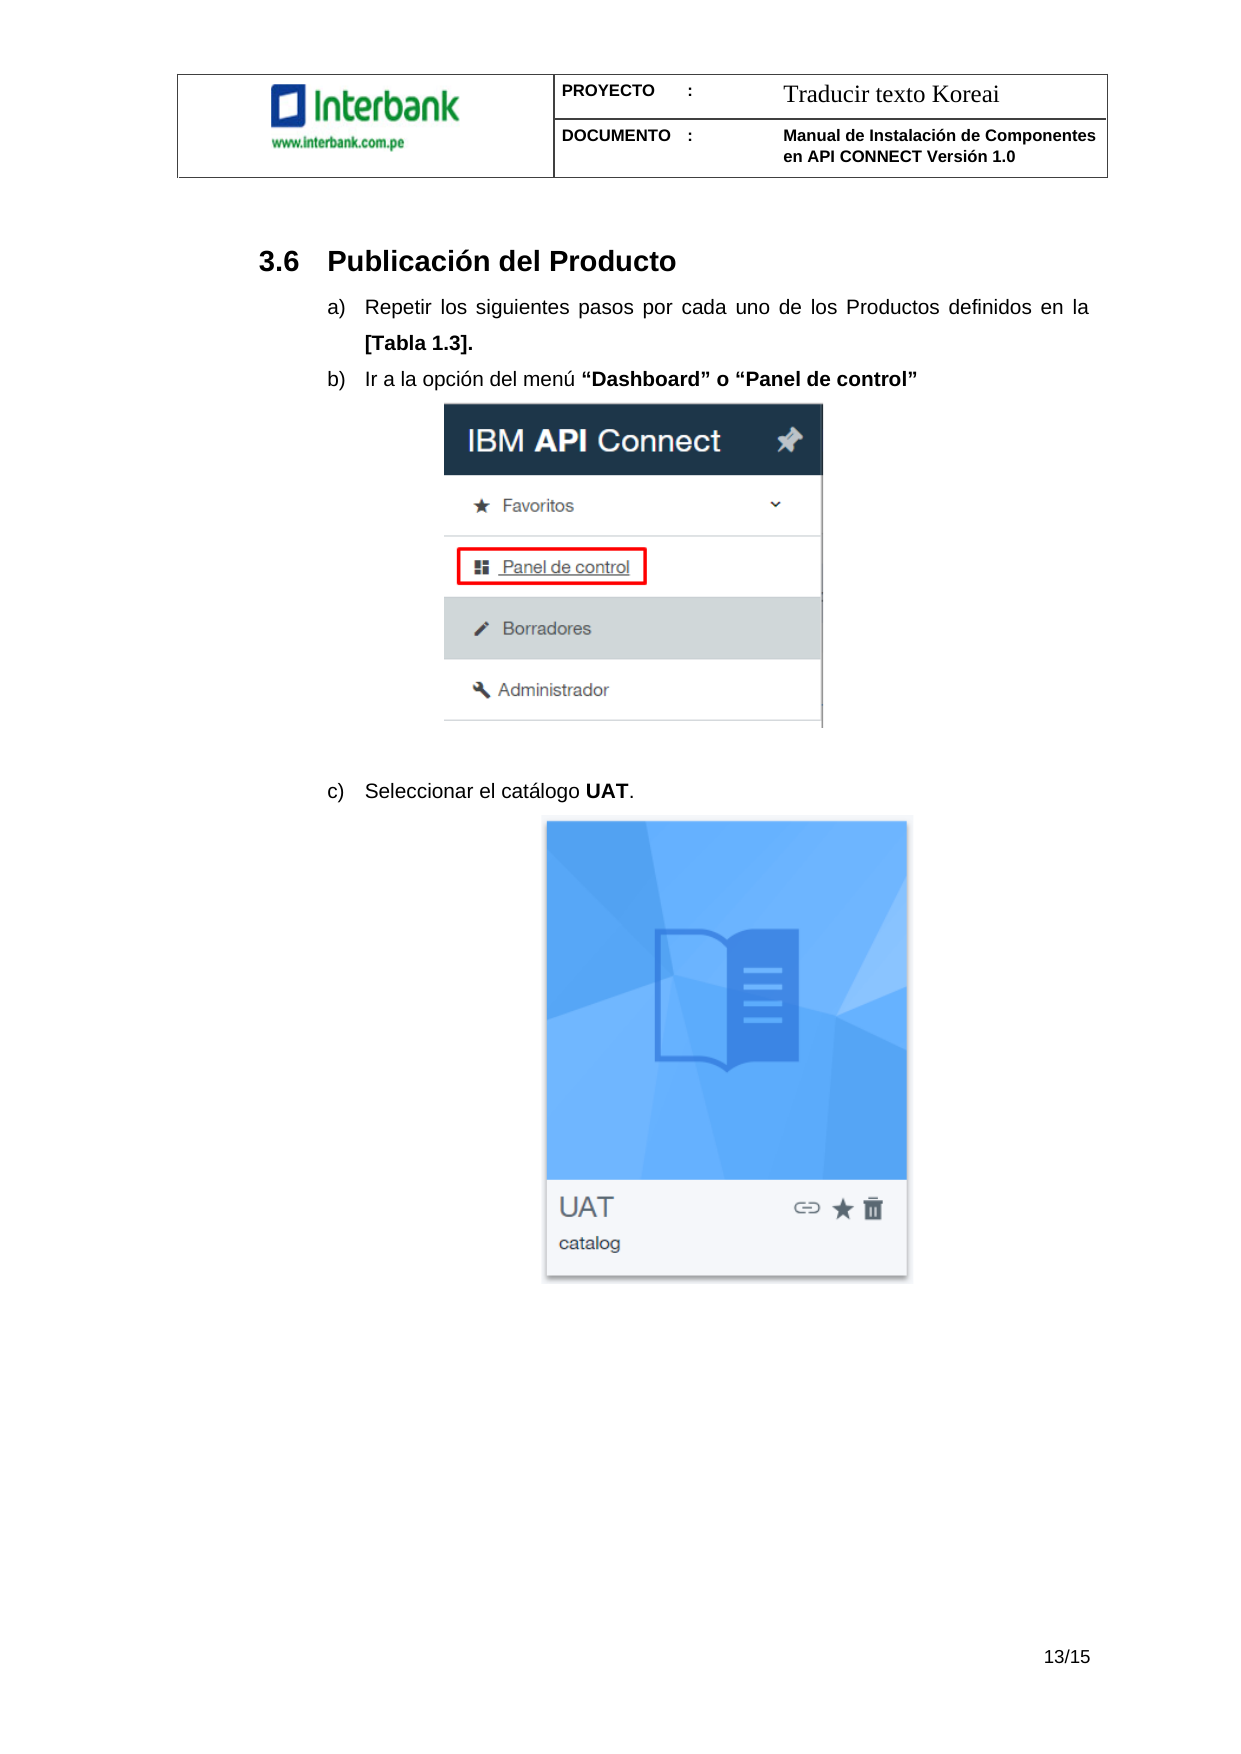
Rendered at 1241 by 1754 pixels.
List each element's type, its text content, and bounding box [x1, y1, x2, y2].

picture [541, 815, 914, 1284]
list Publicación del Producto [259, 244, 1090, 278]
list Seleccionar el catálogo UAT. [327, 779, 1090, 803]
picture [444, 402, 824, 728]
list Ir a la opción del menú “Dashboard” o “Panel de control” [327, 367, 1090, 391]
list Repetir los siguientes pasos por cada uno de los Productos definidos en la [Tabla 1.3]. [327, 295, 1090, 355]
picture [268, 79, 464, 157]
